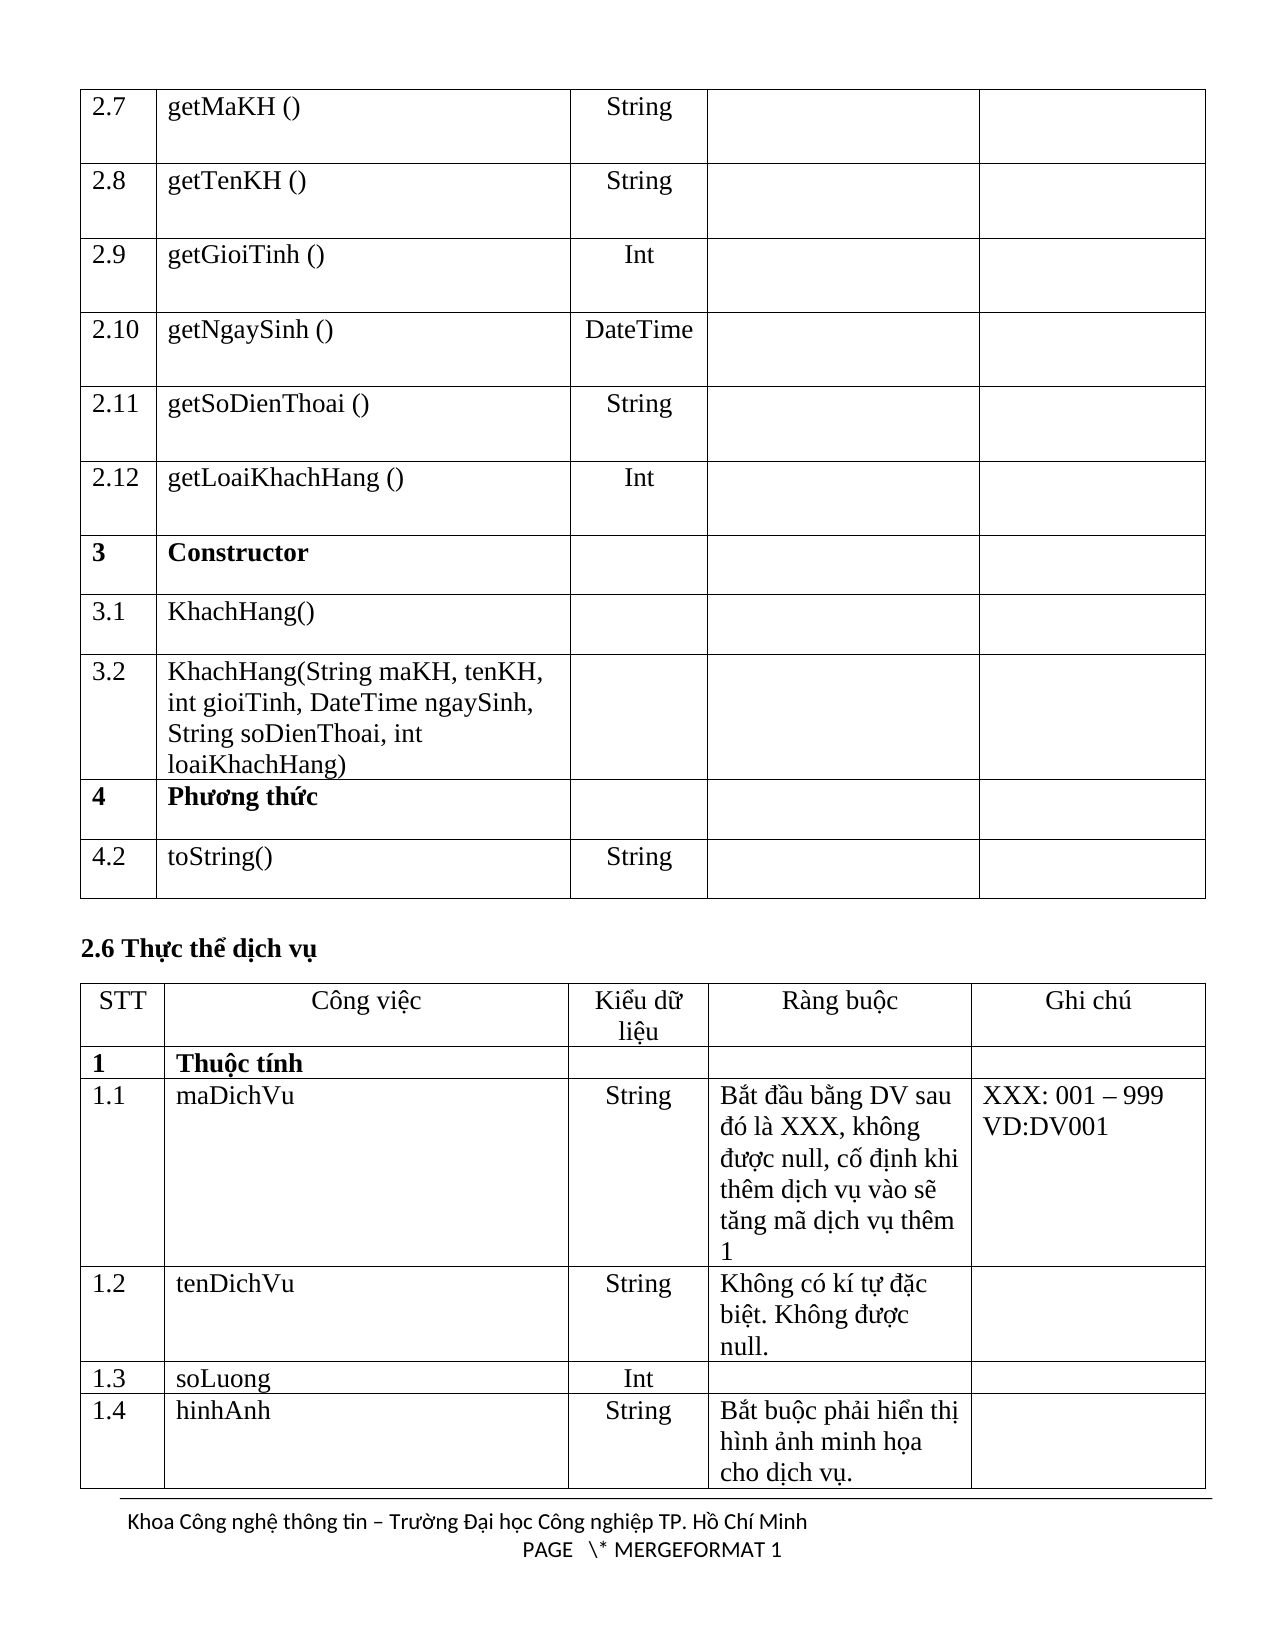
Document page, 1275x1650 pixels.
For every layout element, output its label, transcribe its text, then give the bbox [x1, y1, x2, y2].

table_cell [709, 1047, 971, 1078]
table_cell 2.11 [81, 387, 156, 461]
table_cell String [571, 164, 707, 237]
table_cell 3.1 [81, 595, 156, 654]
table_header Kiểu dữ liệu [569, 984, 708, 1046]
table_cell Bắt buộc phải hiển thị hình ảnh minh họa cho dịch vụ. [709, 1394, 971, 1487]
table_cell [708, 387, 979, 461]
table_cell 2.9 [81, 239, 156, 312]
table_cell hinhAnh [165, 1394, 568, 1487]
table_cell Int [571, 462, 707, 535]
table_cell Thuộc tính [165, 1047, 568, 1078]
table_cell DateTime [571, 313, 707, 386]
table_cell [972, 1267, 1205, 1361]
table_header Ràng buộc [709, 984, 971, 1046]
table_cell String [571, 90, 707, 163]
table_cell getTenKH () [157, 164, 570, 237]
table_cell Không có kí tự đặc biệt. Không được null. [709, 1267, 971, 1361]
table_cell Int [569, 1362, 708, 1393]
table_cell [980, 536, 1205, 594]
table_cell [972, 1394, 1205, 1487]
table_cell getSoDienThoai () [157, 387, 570, 461]
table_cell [709, 1079, 971, 1266]
table_cell 2.12 [81, 462, 156, 535]
table_cell 1.4 [81, 1394, 164, 1487]
table_cell 1.1 [81, 1079, 164, 1266]
table_header Công việc [165, 984, 568, 1046]
table_cell String [571, 840, 707, 898]
list 2.6 Thực thể dịch vụ [81, 933, 1186, 964]
table_cell [980, 840, 1205, 898]
table_header STT [81, 984, 164, 1046]
table_cell [980, 462, 1205, 535]
table_cell getGioiTinh () [157, 239, 570, 312]
table_cell getLoaiKhachHang () [157, 462, 570, 535]
table_cell [569, 1047, 708, 1078]
table_cell String [569, 1267, 708, 1361]
table_cell [708, 595, 979, 654]
table_cell tenDichVu [165, 1267, 568, 1361]
table_cell [980, 595, 1205, 654]
table_cell [708, 462, 979, 535]
table_cell String [571, 387, 707, 461]
table_cell [980, 655, 1205, 779]
table_cell 4.2 [81, 840, 156, 898]
table_cell [708, 780, 979, 839]
table_cell [980, 313, 1205, 386]
table_cell [708, 313, 979, 386]
table_cell 1.2 [81, 1267, 164, 1361]
table_cell [708, 239, 979, 312]
table_cell [972, 1047, 1205, 1078]
table_cell 3.2 [81, 655, 156, 779]
table_header Ghi chú [972, 984, 1205, 1046]
table_cell [571, 780, 707, 839]
table_cell 2.8 [81, 164, 156, 237]
table_cell [980, 164, 1205, 237]
table_cell [980, 239, 1205, 312]
table_cell [708, 655, 979, 779]
table_cell [709, 1362, 971, 1393]
table_cell [980, 90, 1205, 163]
table_cell [980, 387, 1205, 461]
table_cell KhachHang(String maKH, tenKH, int gioiTinh, DateTime ngaySinh, String soDienThoai, int loaiKhachHang) [157, 655, 570, 779]
table_cell getNgaySinh () [157, 313, 570, 386]
table_cell 1.3 [81, 1362, 164, 1393]
table_cell [708, 840, 979, 898]
table_cell 1 [81, 1047, 164, 1078]
table_cell getMaKH () [157, 90, 570, 163]
table_cell [708, 536, 979, 594]
table_cell [980, 780, 1205, 839]
table_cell 2.7 [81, 90, 156, 163]
table_cell 4 [81, 780, 156, 839]
table_cell Constructor [157, 536, 570, 594]
table_cell maDichVu [165, 1079, 568, 1266]
table_cell [972, 1362, 1205, 1393]
table_cell Phương thức [157, 780, 570, 839]
table_cell String [569, 1079, 708, 1266]
table_cell [571, 595, 707, 654]
table_cell soLuong [165, 1362, 568, 1393]
table_cell [571, 536, 707, 594]
table_cell [708, 90, 979, 163]
table_cell 3 [81, 536, 156, 594]
table_cell 2.10 [81, 313, 156, 386]
table_cell String [569, 1394, 708, 1487]
table_cell KhachHang() [157, 595, 570, 654]
table_cell [708, 164, 979, 237]
table_cell Int [571, 239, 707, 312]
table_cell toString() [157, 840, 570, 898]
table_cell XXX: 001 – 999 VD:DV001 [972, 1079, 1205, 1266]
table_cell [571, 655, 707, 779]
